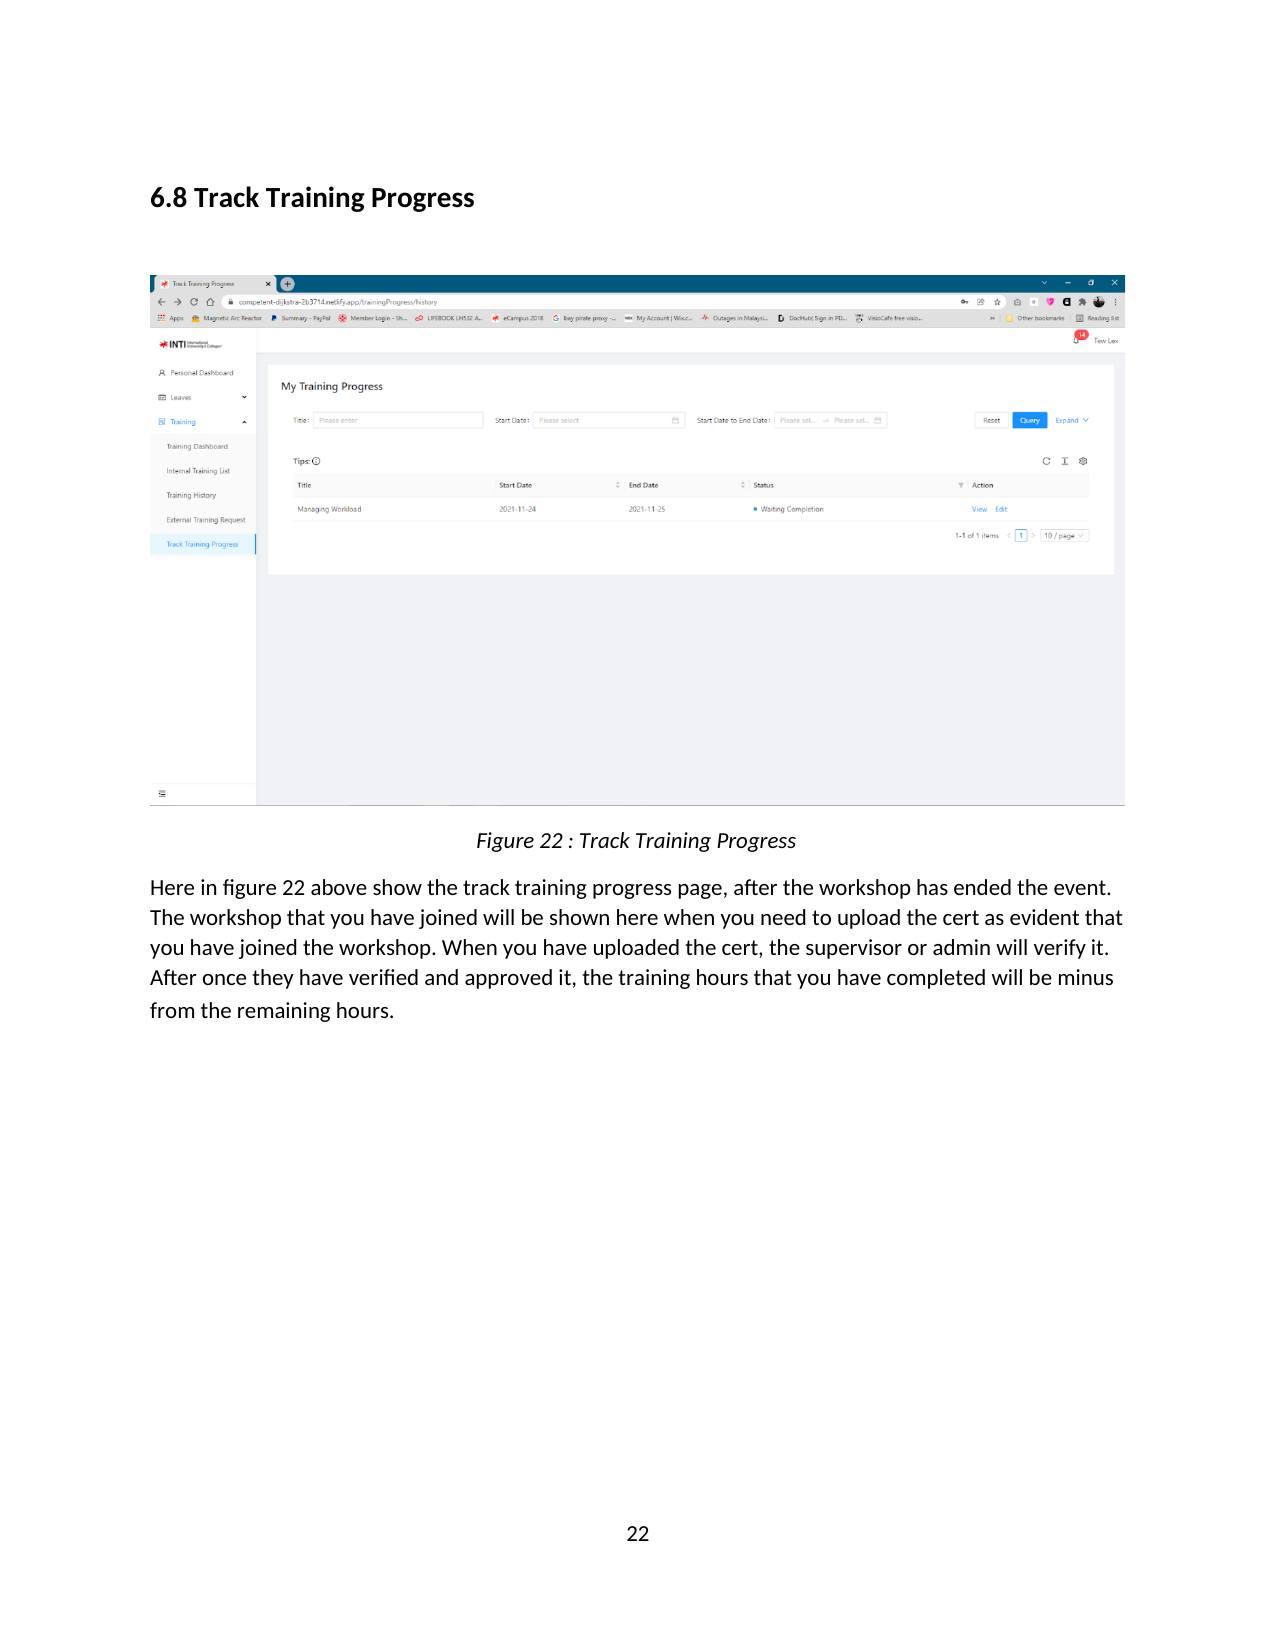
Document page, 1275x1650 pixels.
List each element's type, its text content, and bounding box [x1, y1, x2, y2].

picture [150, 275, 1125, 806]
text Figure 22 : Track Training Progress [150, 826, 1125, 854]
subtitle 6.8 Track Training Progress [150, 179, 1125, 215]
text Here in figure 22 above show the track training progress page, after the workshop has ended the event. The workshop that you have joined will be shown here when you need to upload the cert as evident that you have joined the workshop. When you have uploaded the cert, the supervisor or admin will verify it. After once they have verified and approved it, the training hours that you have completed will be minus from the remaining hours. [150, 873, 1125, 1024]
